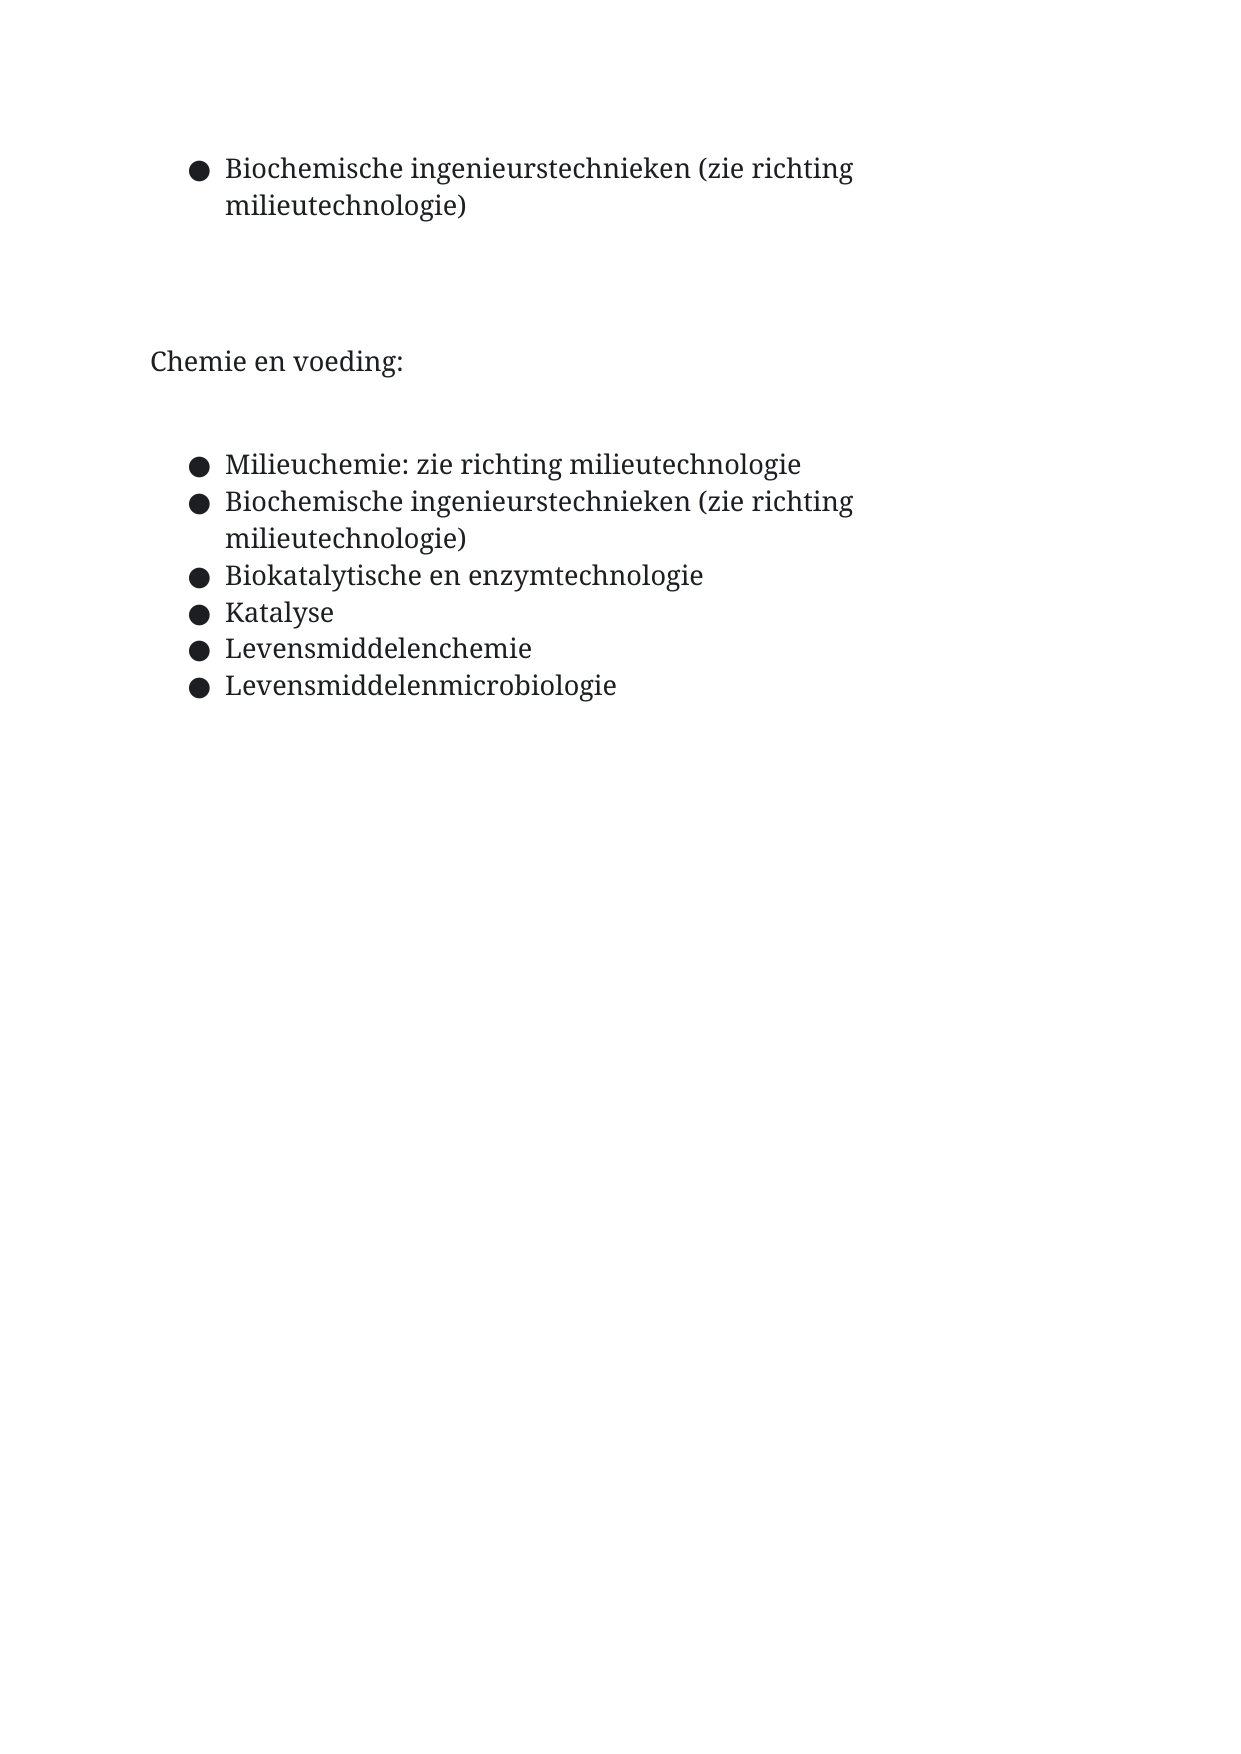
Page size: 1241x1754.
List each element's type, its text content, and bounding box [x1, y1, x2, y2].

list Biokatalytische en enzymtechnologie [187, 556, 1090, 593]
list Biochemische ingenieurstechnieken (zie richting milieutechnologie) [187, 150, 1090, 224]
list Katalyse [187, 593, 1090, 630]
list Biochemische ingenieurstechnieken (zie richting milieutechnologie) [187, 482, 1090, 556]
list Levensmiddelenchemie [187, 630, 1090, 667]
list Milieuchemie: zie richting milieutechnologie [187, 446, 1090, 482]
list Levensmiddelenmicrobiologie [187, 667, 1090, 704]
text Chemie en voeding: [150, 342, 1090, 379]
